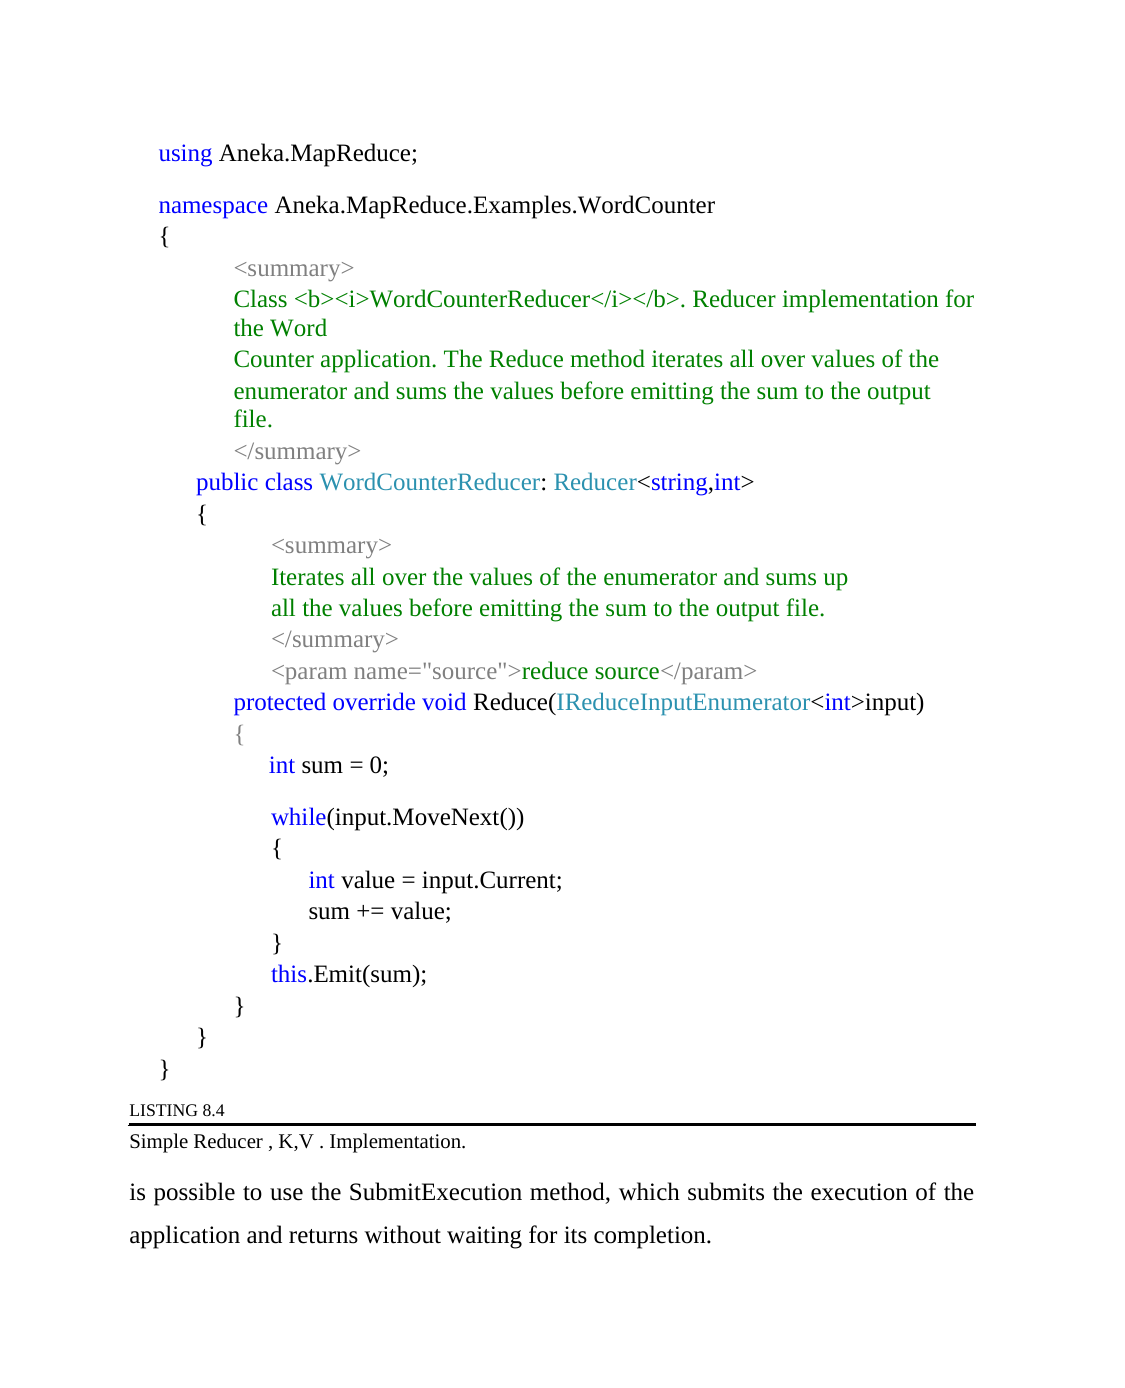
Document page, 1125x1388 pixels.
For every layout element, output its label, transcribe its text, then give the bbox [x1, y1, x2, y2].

text is possible to use the SubmitExecution method, which submits the execution of the application and returns without waiting for its completion. [129, 1177, 975, 1249]
text { [158, 221, 975, 250]
text int value = input.Current; [308, 865, 975, 894]
list <summary> [233, 530, 975, 559]
text protected override void Reduce(IReduceInputEnumerator<int>input) [233, 687, 975, 716]
text { [271, 833, 975, 862]
text LISTING 8.4 [129, 1100, 975, 1120]
text Simple Reducer , K,V . Implementation. [129, 1129, 975, 1153]
text namespace Aneka.MapReduce.Examples.WordCounter [158, 190, 975, 218]
text public class WordCounterReducer: Reducer<string,int> [196, 467, 975, 496]
list <summary> [195, 253, 975, 281]
text while(input.MoveNext()) [271, 802, 975, 831]
text { [233, 719, 975, 747]
text } [233, 991, 975, 1019]
list </summary> [233, 624, 975, 653]
list Class <b><i>WordCounterReducer</i></b>. Reducer implementation for the Word [195, 284, 975, 341]
list Iterates all over the values of the enumerator and sums up [233, 562, 975, 590]
list Counter application. The Reduce method iterates all over values of the [195, 344, 975, 373]
text sum += value; [308, 896, 975, 925]
text } [158, 1054, 975, 1082]
text } [271, 928, 975, 957]
text int sum = 0; [269, 750, 975, 779]
list enumerator and sums the values before emitting the sum to the output file. [195, 376, 975, 433]
list </summary> [195, 436, 975, 465]
text { [196, 499, 975, 527]
text using Aneka.MapReduce; [158, 138, 975, 167]
text } [196, 1022, 975, 1051]
text this.Emit(sum); [271, 959, 975, 988]
list <param name="source">reduce source</param> [233, 656, 975, 684]
list all the values before emitting the sum to the output file. [233, 593, 975, 622]
